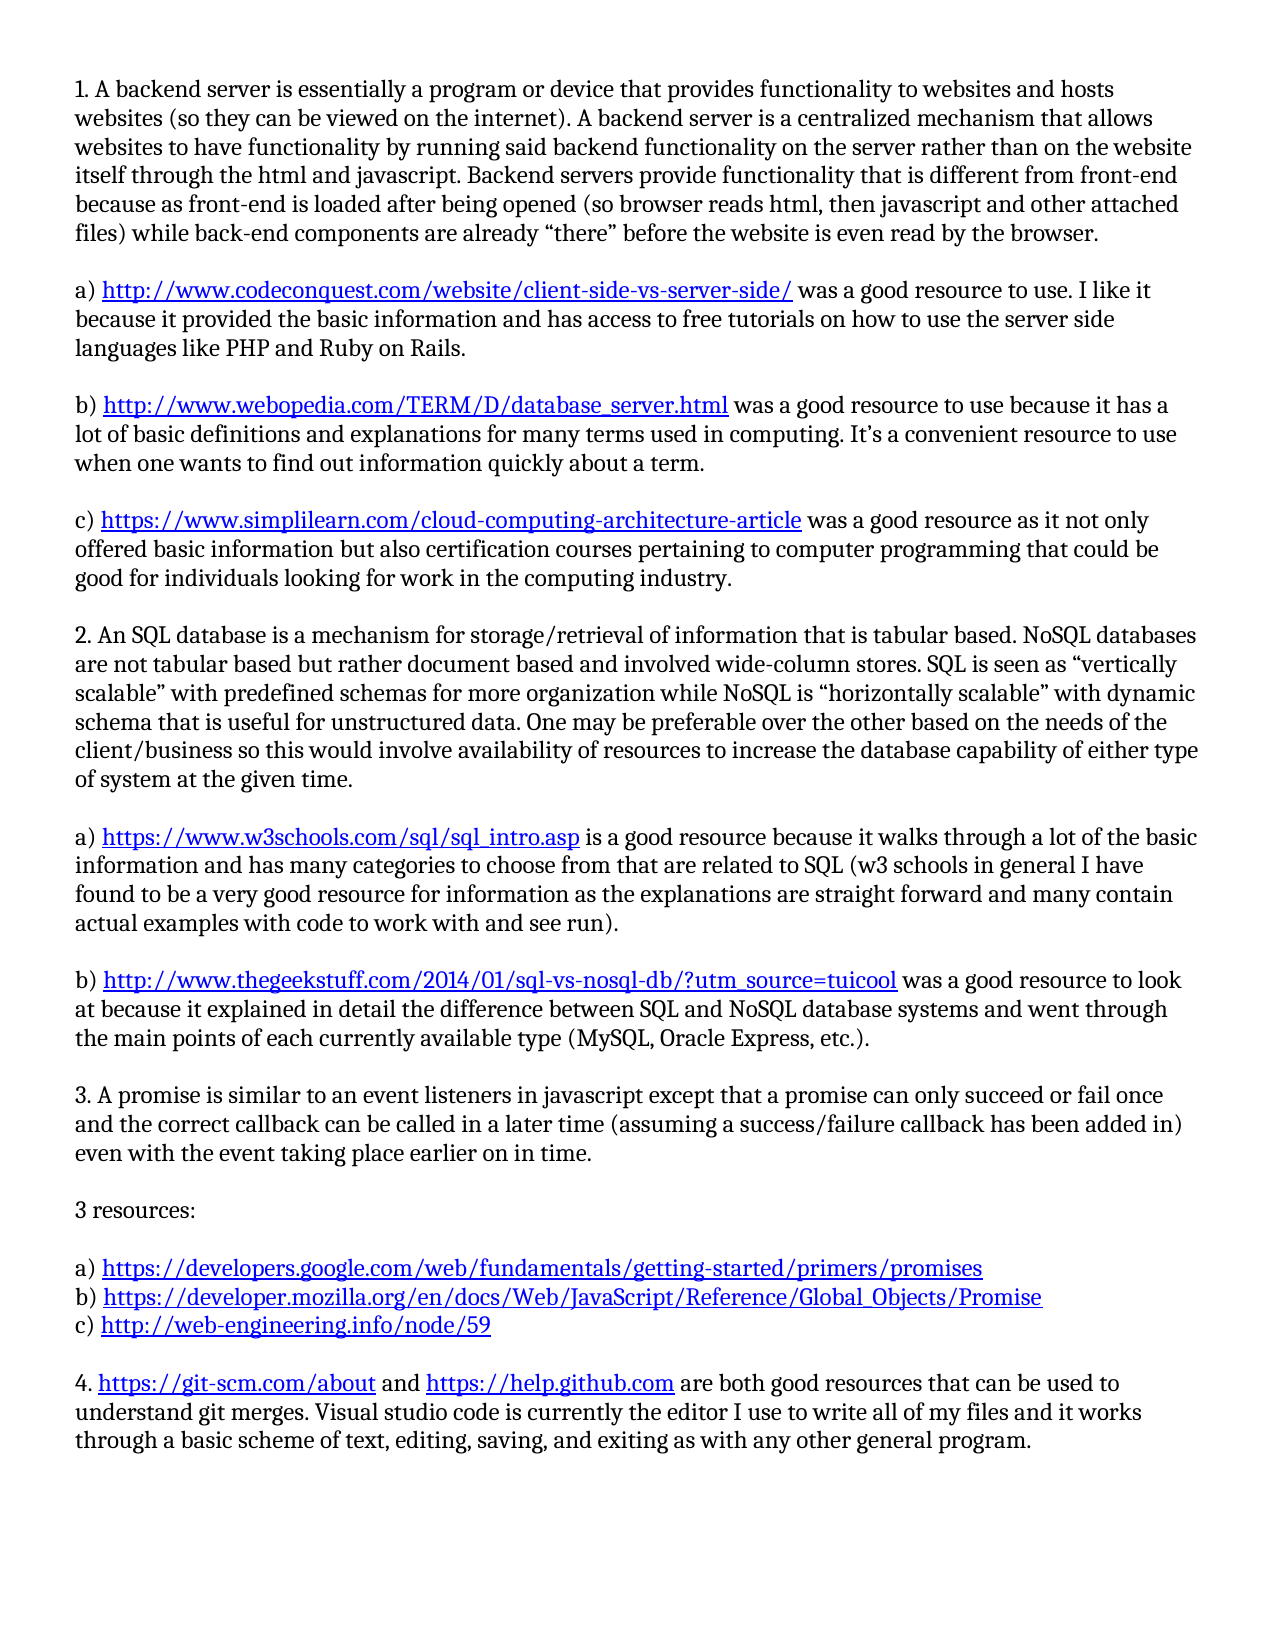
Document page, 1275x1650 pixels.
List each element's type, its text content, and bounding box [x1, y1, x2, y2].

text c) http://web-engineering.info/node/59 [75, 1311, 1200, 1340]
text 3. A promise is similar to an event listeners in javascript except that a promise can only succeed or fail once and the correct callback can be called in a later time (assuming a success/failure callback has been added in) even with the event taking place earlier on in time. [75, 1081, 1200, 1167]
text 4. https://git-scm.com/about and https://help.github.com are both good resources that can be used to understand git merges. Visual studio code is currently the editor I use to write all of my files and it works through a basic scheme of text, editing, saving, and exiting as with any other general program. [75, 1369, 1200, 1455]
text 3 resources: [75, 1196, 1200, 1225]
text b) http://www.webopedia.com/TERM/D/database_server.html was a good resource to use because it has a lot of basic definitions and explanations for many terms used in computing. It’s a convenient resource to use when one wants to find out information quickly about a term. [75, 391, 1200, 477]
text b) https://developer.mozilla.org/en/docs/Web/JavaScript/Reference/Global_Objects/Promise [75, 1282, 1200, 1311]
text c) https://www.simplilearn.com/cloud-computing-architecture-article was a good resource as it not only offered basic information but also certification courses pertaining to computer programming that could be good for individuals looking for work in the computing industry. [75, 506, 1200, 592]
text b) http://www.thegeekstuff.com/2014/01/sql-vs-nosql-db/?utm_source=tuicool was a good resource to look at because it explained in detail the difference between SQL and NoSQL database systems and went through the main points of each currently available type (MySQL, Oracle Express, etc.). [75, 966, 1200, 1052]
text a) https://www.w3schools.com/sql/sql_intro.asp is a good resource because it walks through a lot of the basic information and has many categories to choose from that are related to SQL (w3 schools in general I have found to be a very good resource for information as the explanations are straight forward and many contain actual examples with code to work with and see run). [75, 822, 1200, 937]
text a) http://www.codeconquest.com/website/client-side-vs-server-side/ was a good resource to use. I like it because it provided the basic information and has access to free tutorials on how to use the server side languages like PHP and Ruby on Rails. [75, 276, 1200, 362]
text 1. A backend server is essentially a program or device that provides functionality to websites and hosts websites (so they can be viewed on the internet). A backend server is a centralized mechanism that allows websites to have functionality by running said backend functionality on the server rather than on the website itself through the html and javascript. Backend servers provide functionality that is different from front-end because as front-end is loaded after being opened (so browser reads html, then javascript and other attached files) while back-end components are already “there” before the website is even read by the browser. [75, 75, 1200, 247]
text 2. An SQL database is a mechanism for storage/retrieval of information that is tabular based. NoSQL databases are not tabular based but rather document based and involved wide-column stores. SQL is seen as “vertically scalable” with predefined schemas for more organization while NoSQL is “horizontally scalable” with dynamic schema that is useful for unstructured data. One may be preferable over the other based on the needs of the client/business so this would involve availability of resources to increase the database capability of either type of system at the given time. [75, 621, 1200, 794]
text a) https://developers.google.com/web/fundamentals/getting-started/primers/promises [75, 1254, 1200, 1282]
